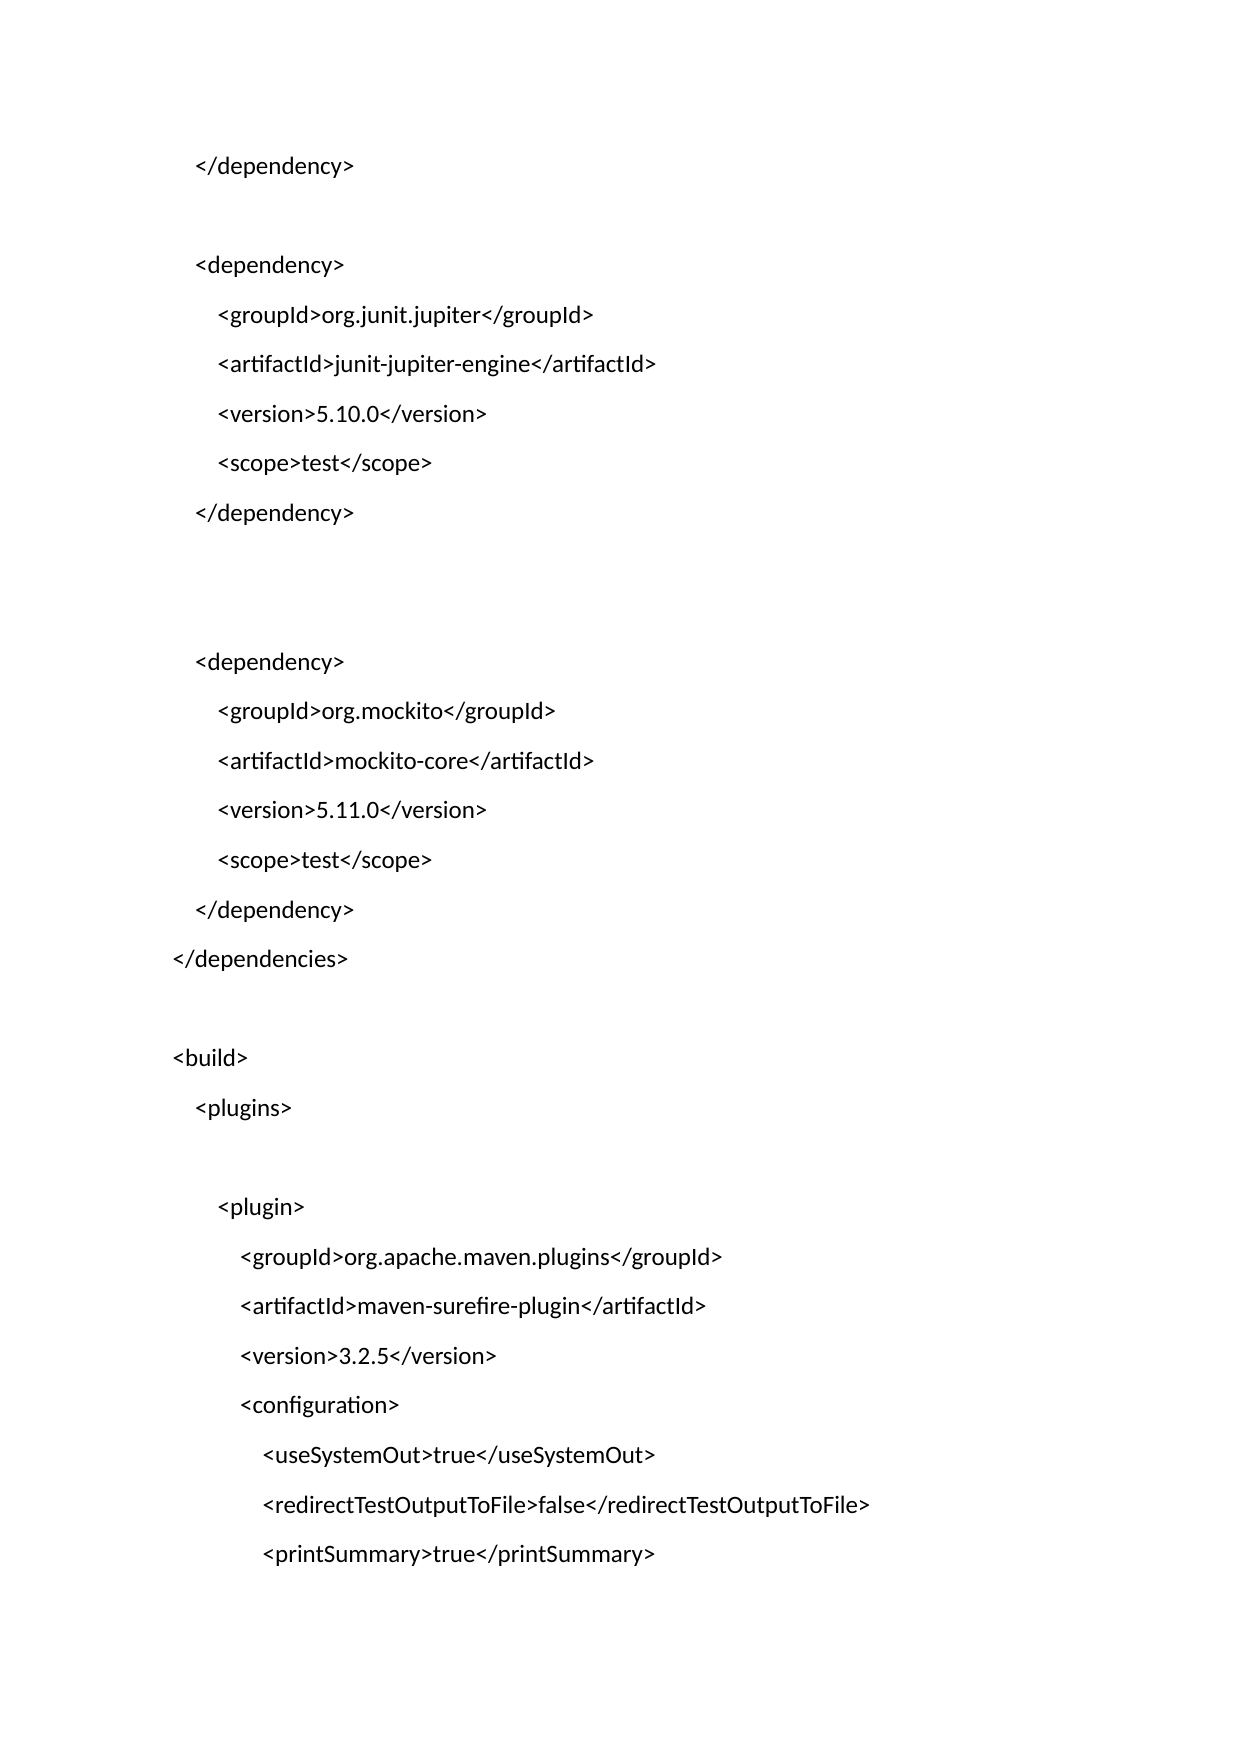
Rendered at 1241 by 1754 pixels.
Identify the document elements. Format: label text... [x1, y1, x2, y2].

text <redirectTestOutputToFile>false</redirectTestOutputToFile> [150, 1489, 1090, 1519]
text <version>5.11.0</version> [150, 794, 1090, 825]
text </dependencies> [150, 943, 1090, 974]
text <scope>test</scope> [150, 844, 1090, 875]
text <groupId>org.junit.jupiter</groupId> [150, 299, 1090, 329]
text <plugin> [150, 1191, 1090, 1222]
text <dependency> [150, 249, 1090, 280]
text <dependency> [150, 646, 1090, 676]
text <version>5.10.0</version> [150, 398, 1090, 428]
text <version>3.2.5</version> [150, 1340, 1090, 1371]
text <configuration> [150, 1389, 1090, 1420]
text <printSummary>true</printSummary> [150, 1538, 1090, 1569]
text <artifactId>mockito-core</artifactId> [150, 745, 1090, 776]
text <useSystemOut>true</useSystemOut> [150, 1439, 1090, 1470]
text <plugins> [150, 1092, 1090, 1123]
text <build> [150, 1042, 1090, 1073]
text <artifactId>maven-surefire-plugin</artifactId> [150, 1290, 1090, 1321]
text <groupId>org.apache.maven.plugins</groupId> [150, 1241, 1090, 1271]
text </dependency> [150, 894, 1090, 924]
text <artifactId>junit-jupiter-engine</artifactId> [150, 348, 1090, 379]
text </dependency> [150, 150, 1090, 181]
text <scope>test</scope> [150, 447, 1090, 478]
text <groupId>org.mockito</groupId> [150, 695, 1090, 726]
text </dependency> [150, 497, 1090, 528]
